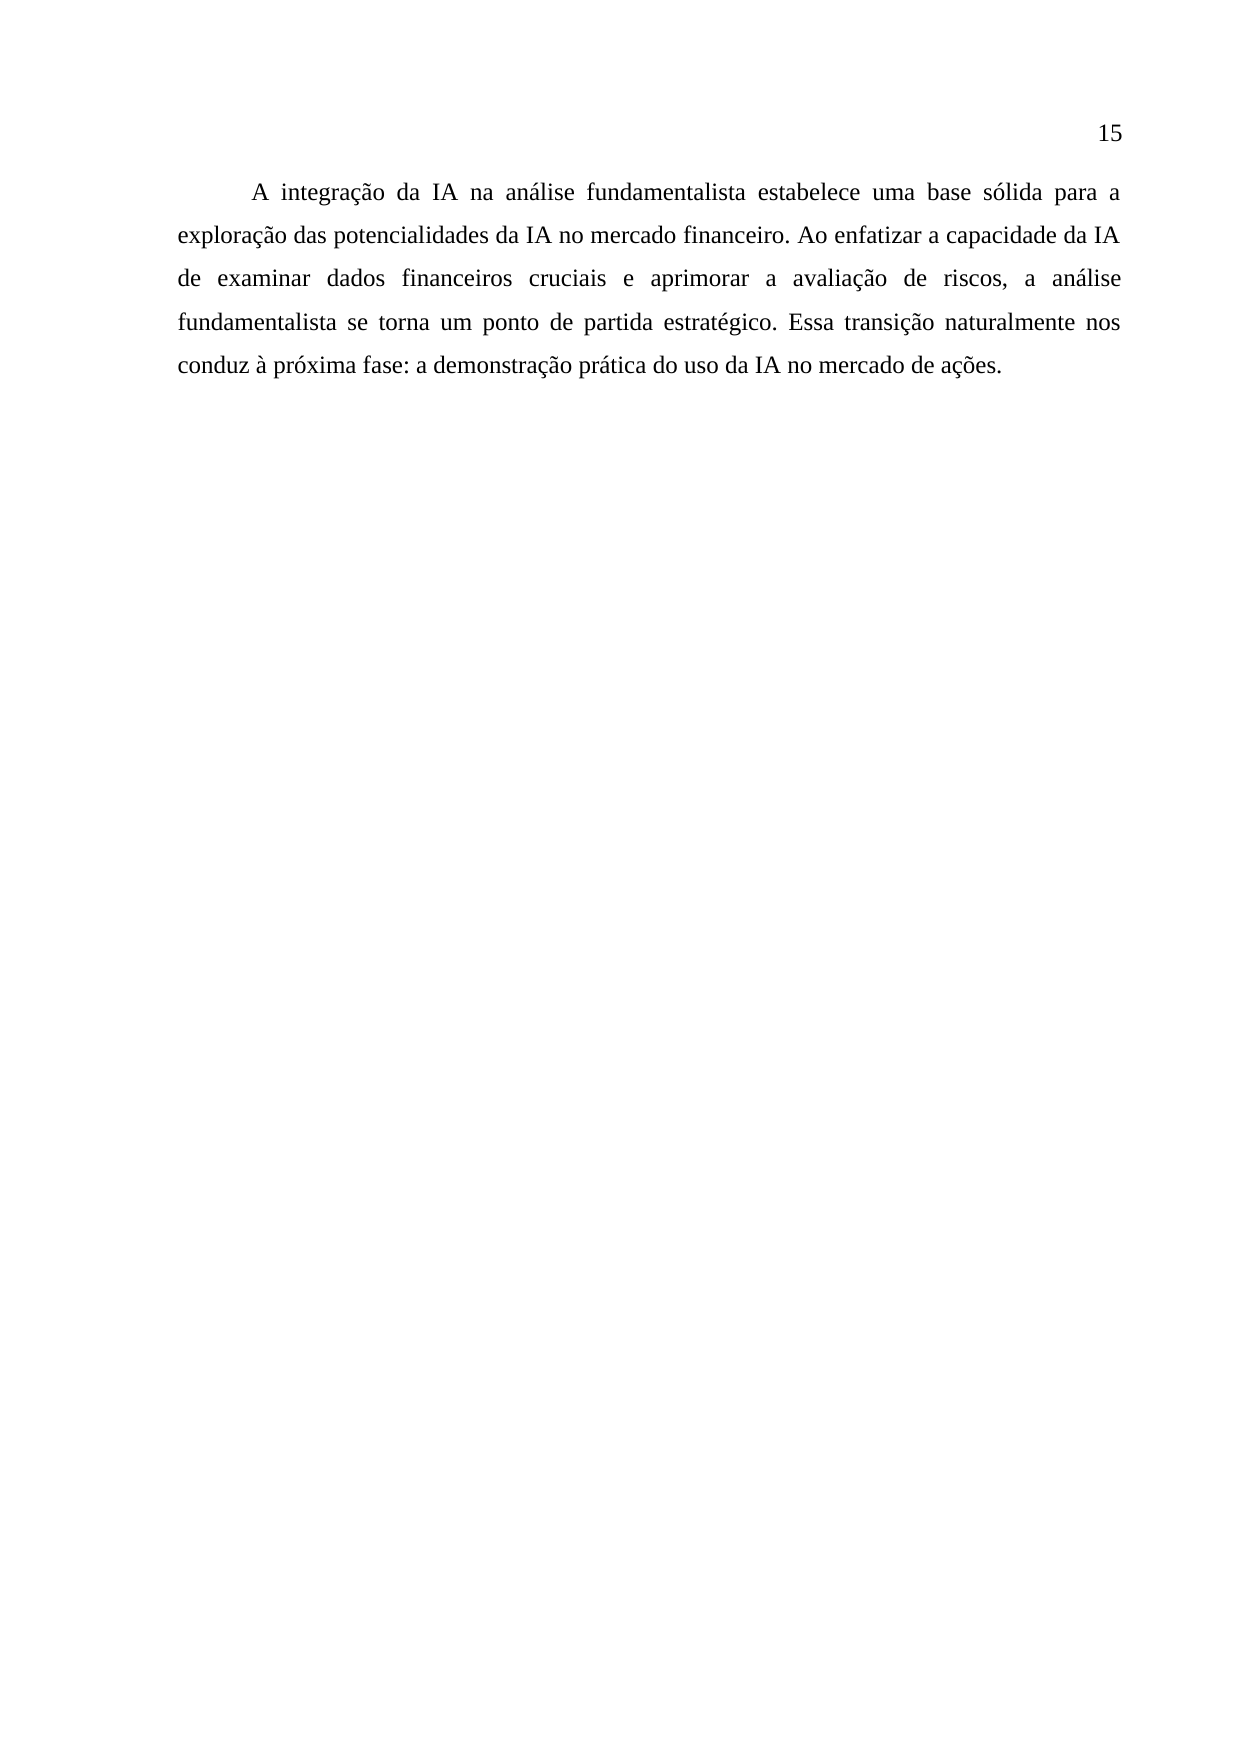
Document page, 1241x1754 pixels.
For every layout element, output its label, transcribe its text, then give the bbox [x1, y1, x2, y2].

text A integração da IA na análise fundamentalista estabelece uma base sólida para a exploração das potencialidades da IA no mercado financeiro. Ao enfatizar a capacidade da IA de examinar dados financeiros cruciais e aprimorar a avaliação de riscos, a análise fundamentalista se torna um ponto de partida estratégico. Essa transição naturalmente nos conduz à próxima fase: a demonstração prática do uso da IA no mercado de ações. [177, 177, 1122, 378]
